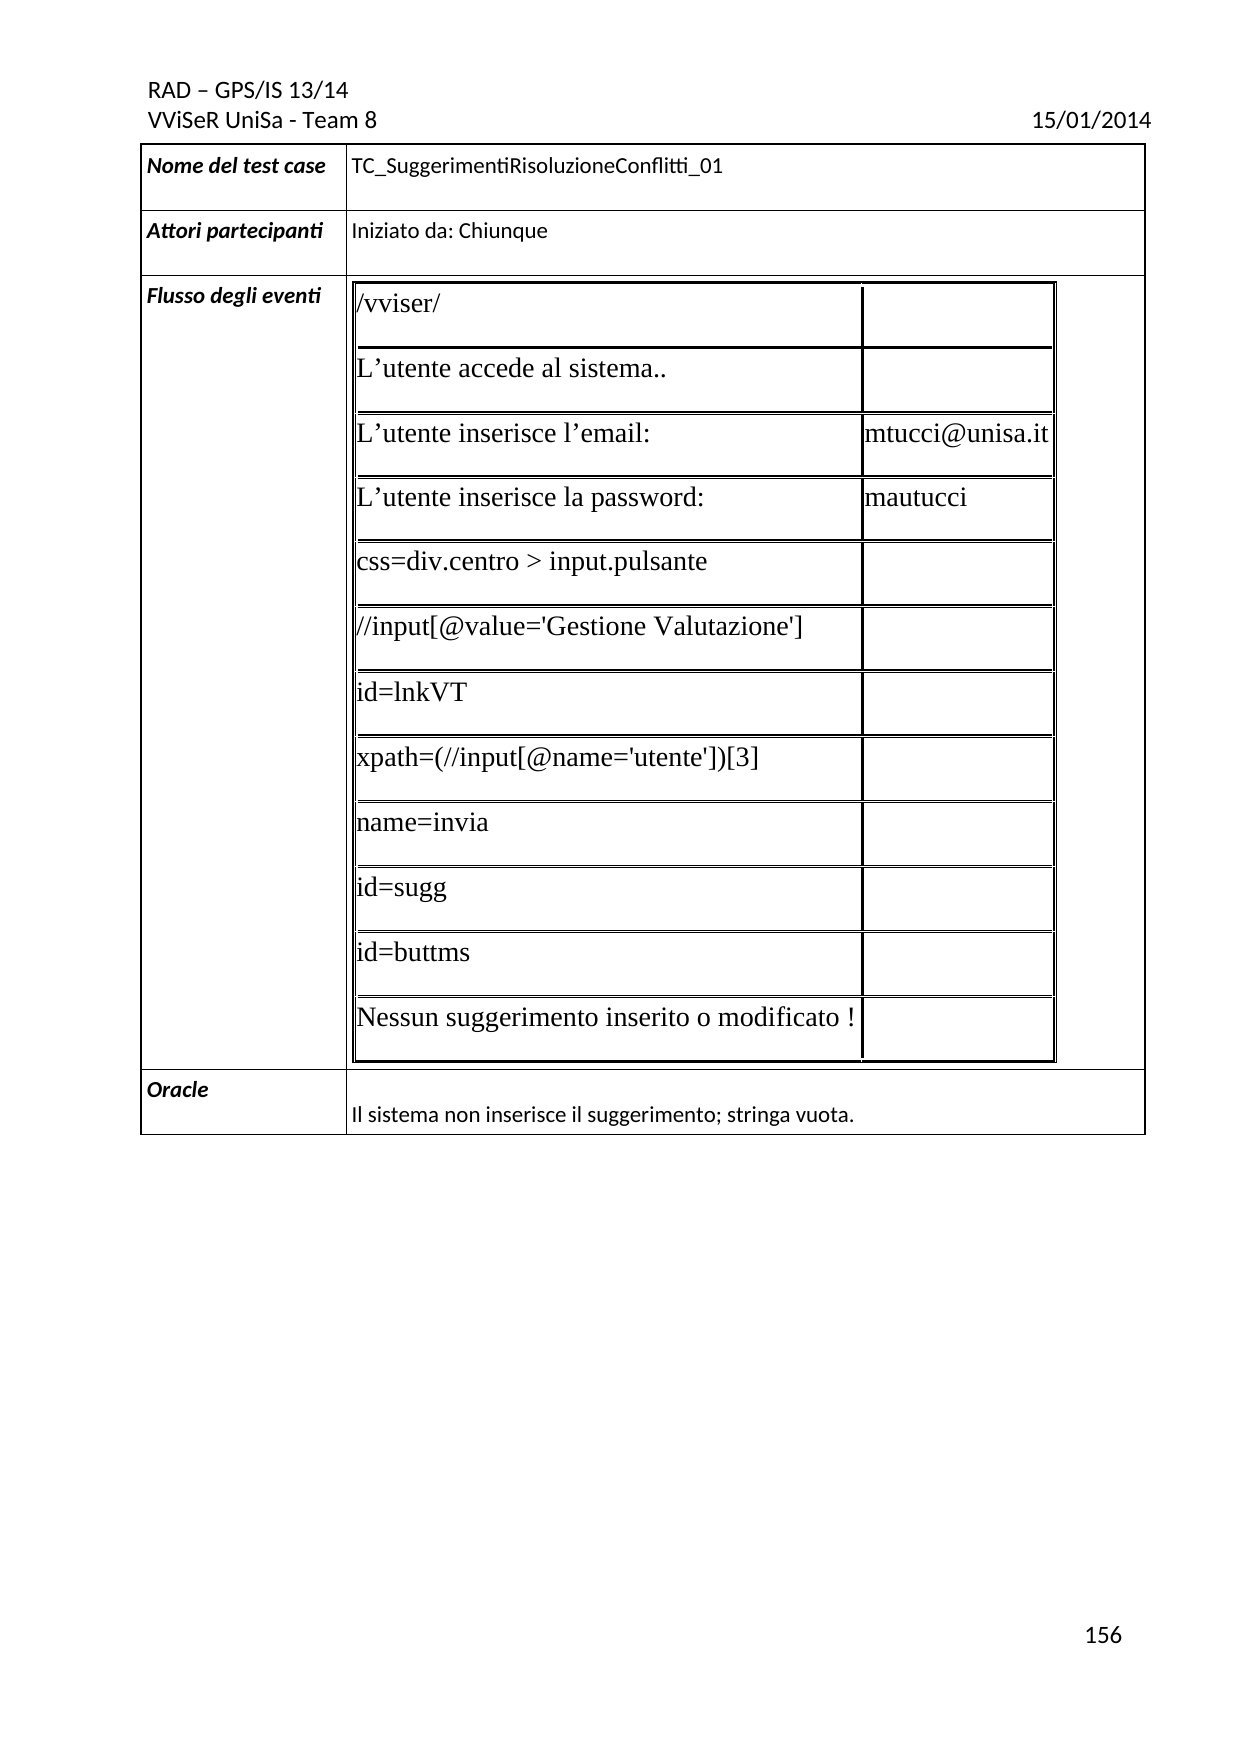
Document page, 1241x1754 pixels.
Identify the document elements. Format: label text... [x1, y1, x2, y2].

table_header TC_SuggerimentiRisoluzioneConflitti_01 [347, 145, 1144, 210]
table_cell [347, 276, 1144, 1069]
table_header Nome del test case [142, 145, 346, 210]
table_cell Iniziato da: Chiunque [347, 211, 1144, 275]
table_cell Il sistema non inserisce il suggerimento; stringa vuota. [347, 1070, 1144, 1134]
table_cell Attori partecipanti [142, 211, 346, 275]
table_cell Flusso degli eventi [142, 276, 346, 1069]
table_cell Oracle [142, 1070, 346, 1134]
